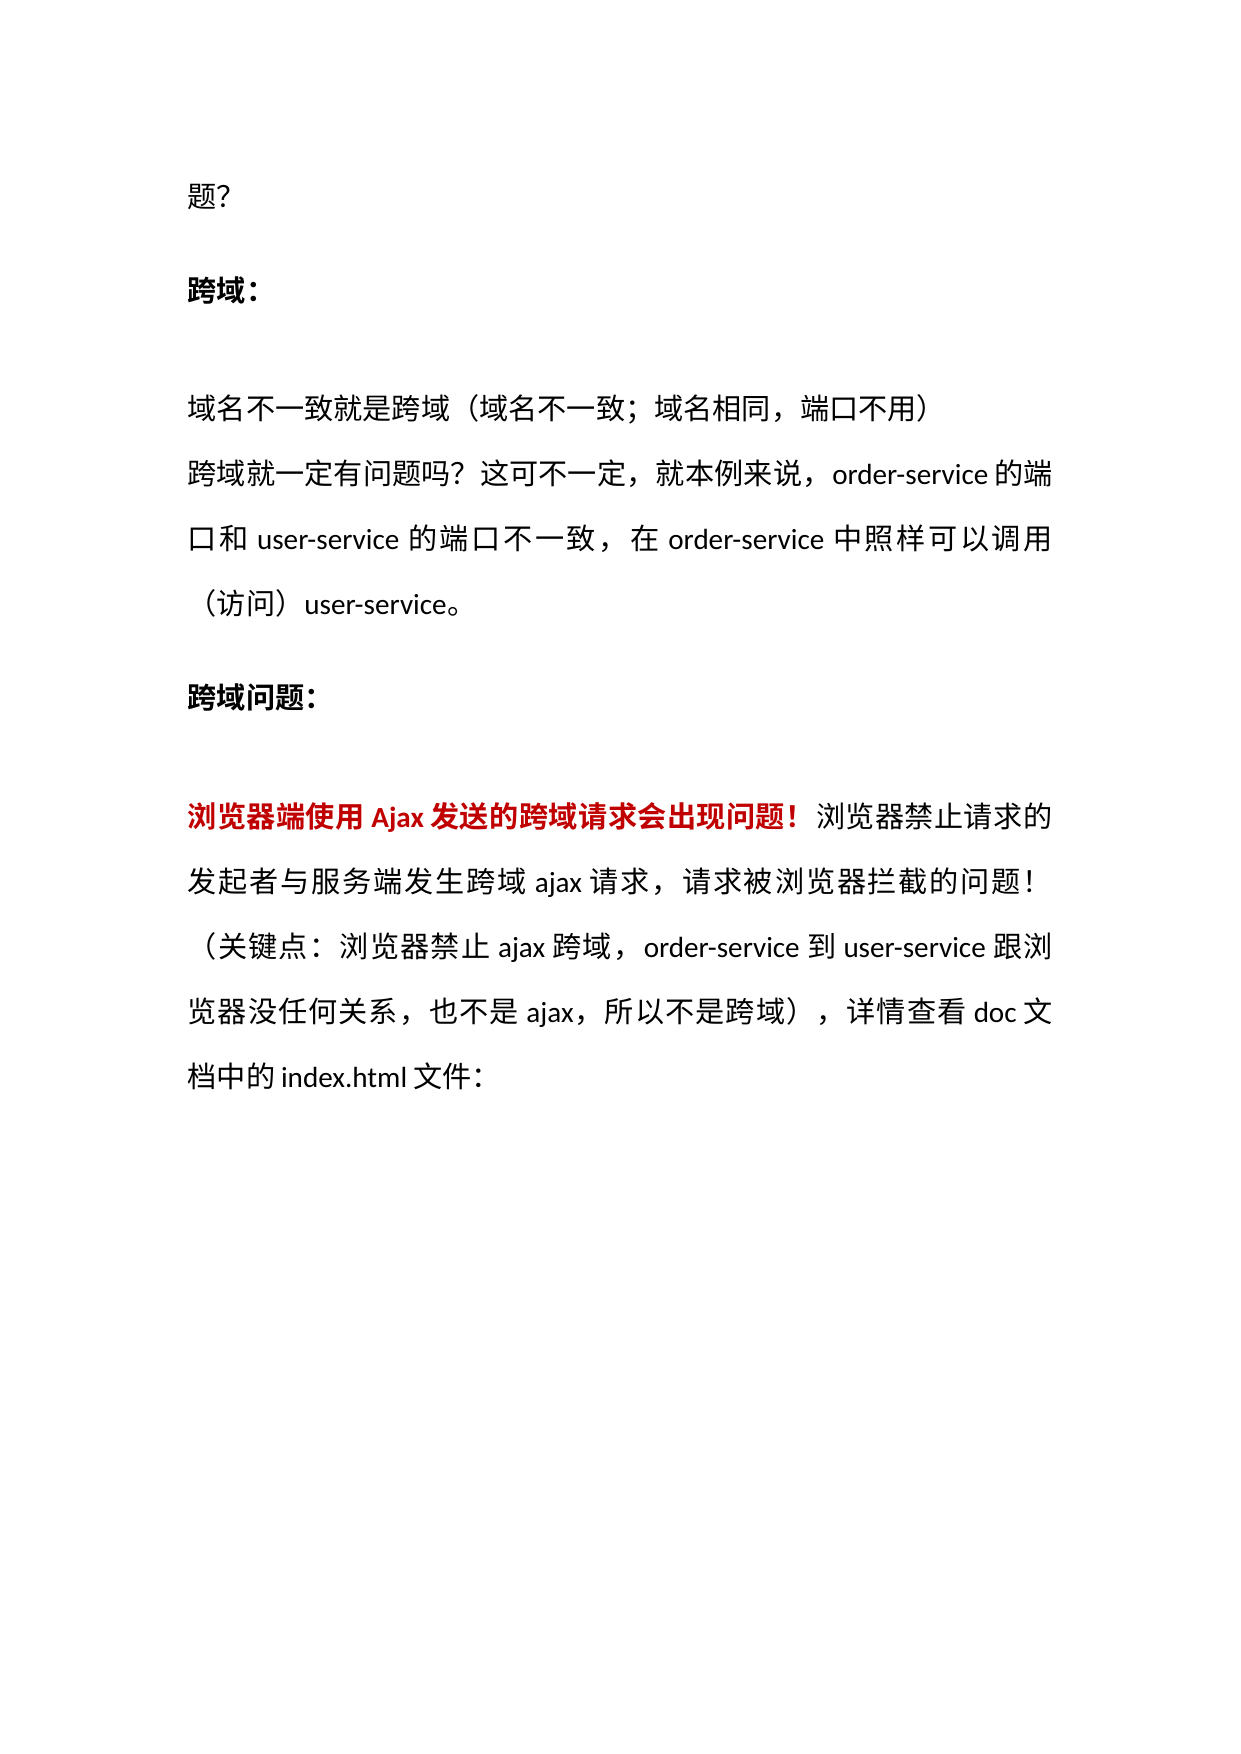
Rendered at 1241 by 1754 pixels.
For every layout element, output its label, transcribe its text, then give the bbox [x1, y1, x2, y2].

text 跨域就一定有问题吗？这可不一定，就本例来说，order-service的端口和user-service的端口不一致，在order-service中照样可以调用（访问）user-service。 [187, 439, 1053, 634]
subtitle 跨域问题： [187, 664, 1053, 729]
subtitle 跨域： [187, 256, 1053, 321]
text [187, 162, 1053, 227]
text 浏览器端使用Ajax发送的跨域请求会出现问题！浏览器禁止请求的发起者与服务端发生跨域ajax请求，请求被浏览器拦截的问题！（关键点：浏览器禁止ajax跨域，order-service到user-service跟浏览器没任何关系，也不是ajax，所以不是跨域），详情查看doc文档中的index.html文件： [187, 782, 1053, 1107]
text 域名不一致就是跨域（域名不一致；域名相同，端口不用） [187, 374, 1053, 439]
